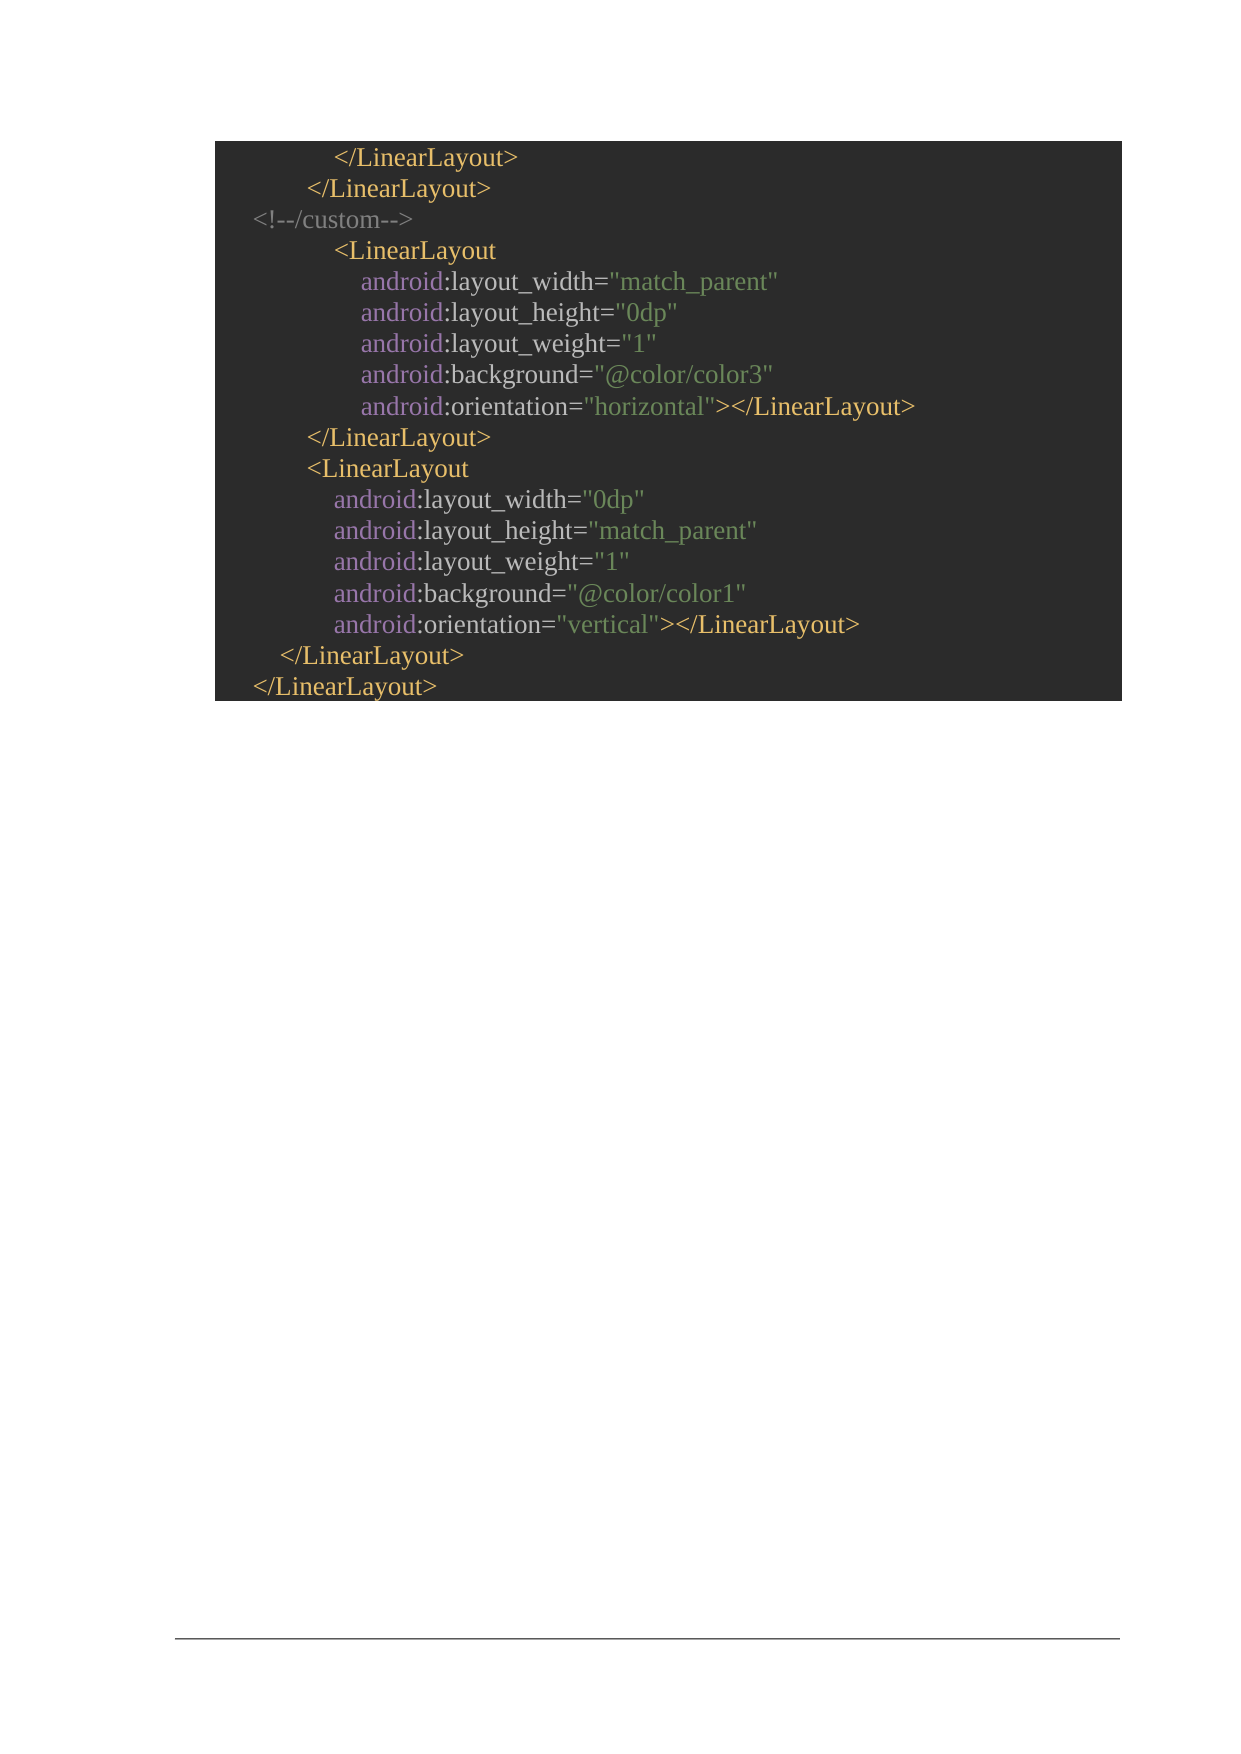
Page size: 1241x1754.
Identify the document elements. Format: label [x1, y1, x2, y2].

list [215, 141, 1122, 701]
